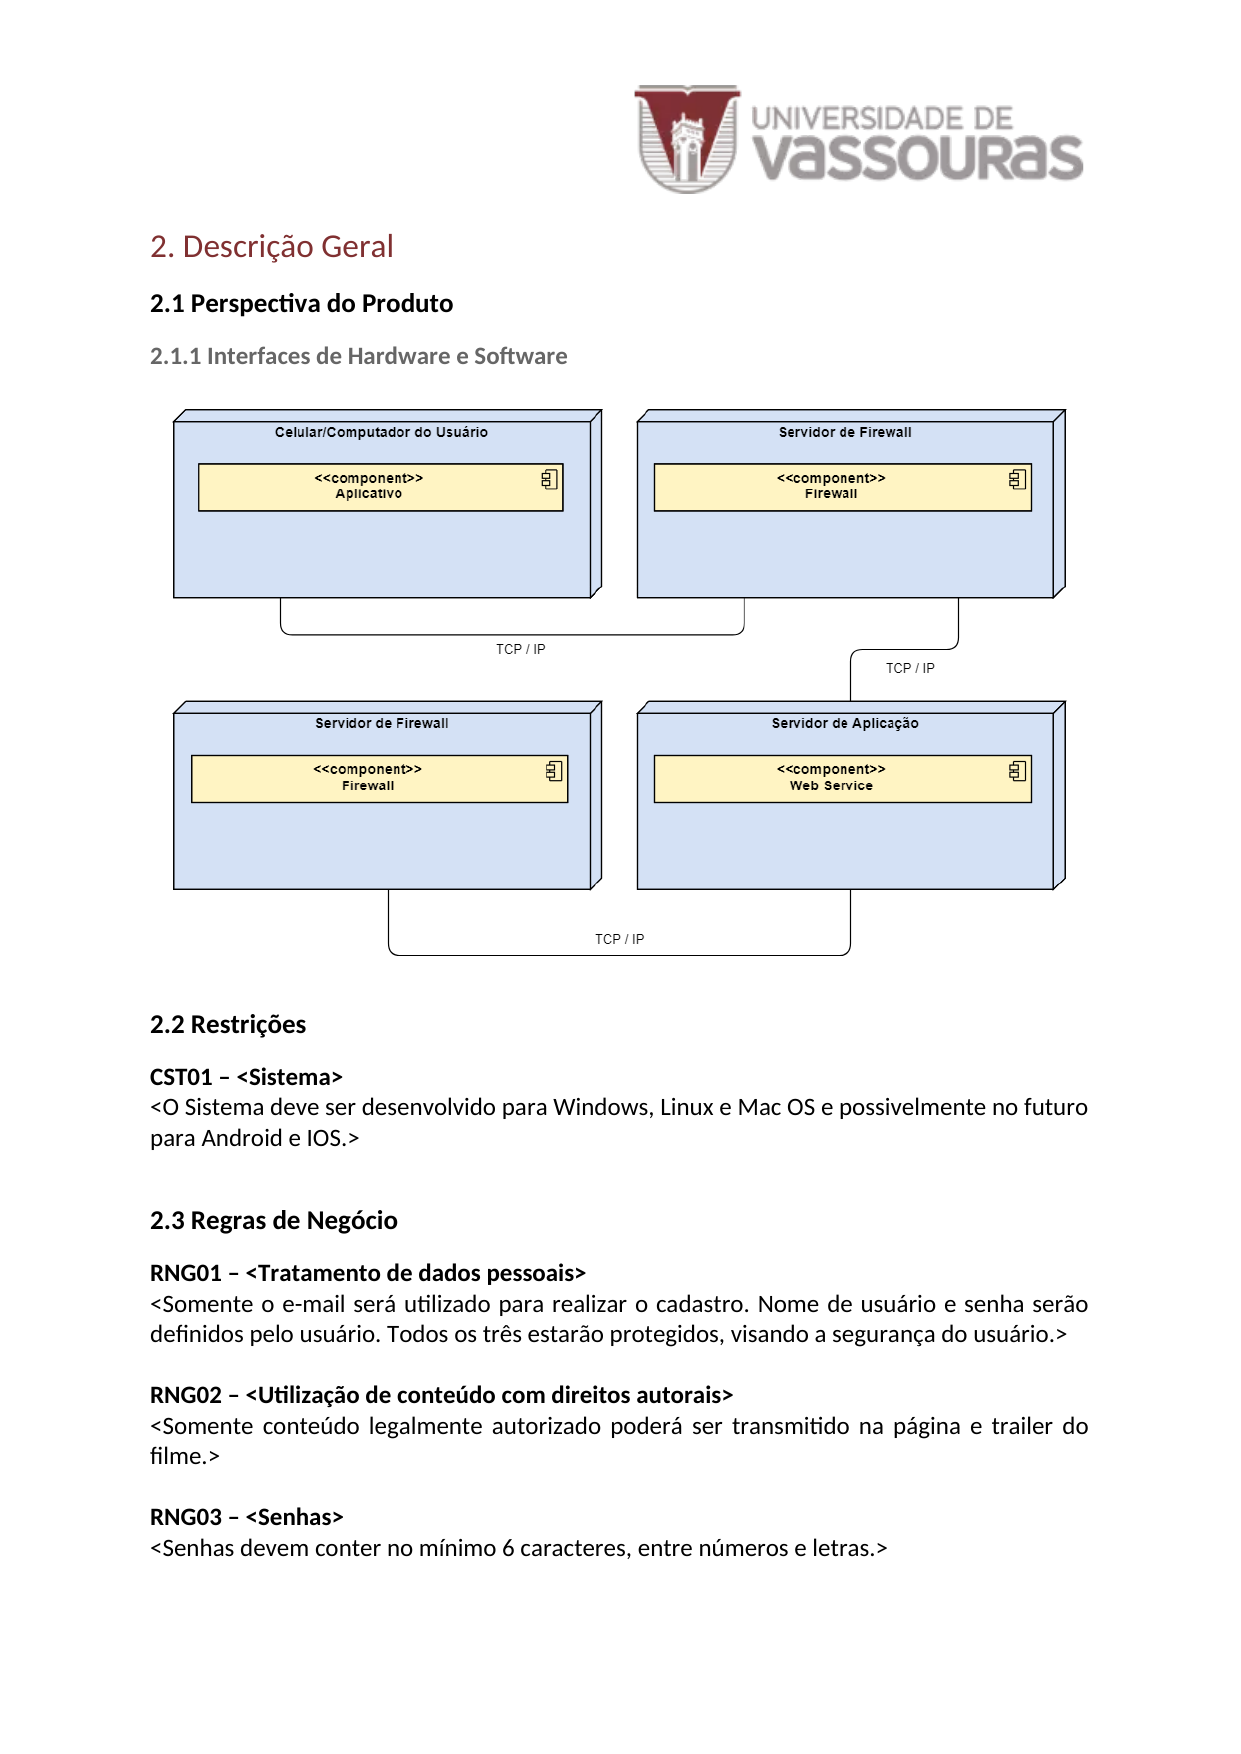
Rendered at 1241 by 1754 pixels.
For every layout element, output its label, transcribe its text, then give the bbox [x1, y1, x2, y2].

text RNG03 – <Senhas> [150, 1502, 1090, 1532]
picture [150, 391, 1091, 982]
text <Senhas devem conter no mínimo 6 caracteres, entre números e letras.> [150, 1532, 1090, 1563]
subtitle 2.2 Restrições [150, 1007, 1090, 1040]
text RNG02 – <Utilização de conteúdo com direitos autorais> [150, 1379, 1090, 1410]
text RNG01 – <Tratamento de dados pessoais> [150, 1257, 1090, 1288]
picture [621, 75, 1091, 201]
text <Somente conteúdo legalmente autorizado poderá ser transmitido na página e trailer do filme.> [150, 1410, 1090, 1471]
subtitle 2.1 Perspectiva do Produto [150, 287, 1090, 320]
subtitle 2. Descrição Geral [150, 225, 1090, 266]
text CST01 – <Sistema> [150, 1061, 1090, 1091]
text <Somente o e-mail será utilizado para realizar o cadastro. Nome de usuário e senha serão definidos pelo usuário. Todos os três estarão protegidos, visando a segurança do usuário.> [150, 1288, 1090, 1349]
text <O Sistema deve ser desenvolvido para Windows, Linux e Mac OS e possivelmente no futuro para Android e IOS.> [150, 1091, 1090, 1152]
subtitle 2.3 Regras de Negócio [150, 1203, 1090, 1237]
subtitle 2.1.1 Interfaces de Hardware e Software [150, 341, 1090, 371]
